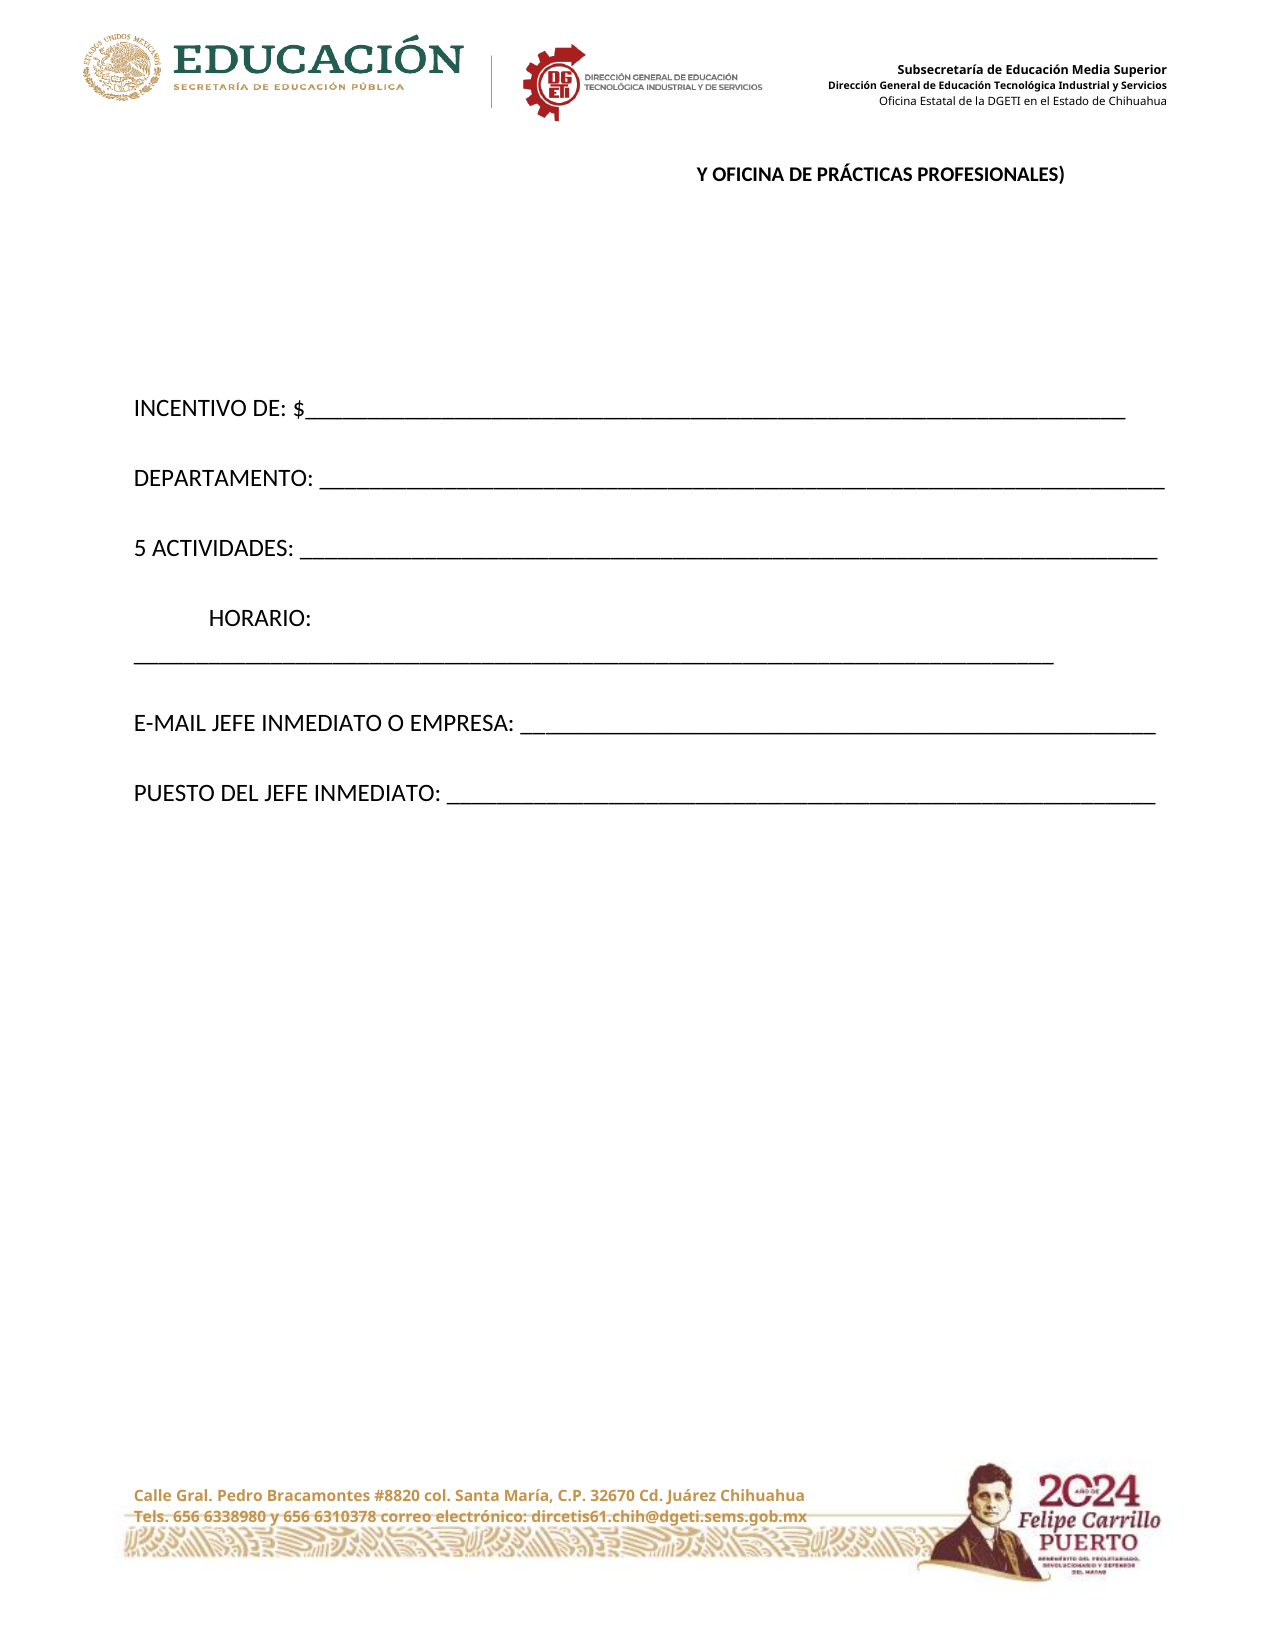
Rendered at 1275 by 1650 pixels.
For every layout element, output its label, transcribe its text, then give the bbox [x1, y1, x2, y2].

text DEPARTAMENTO: ____________________________________________________________________ [133, 462, 1167, 492]
text PUESTO DEL JEFE INMEDIATO: _________________________________________________________ [133, 777, 1165, 807]
text INCENTIVO DE: $__________________________________________________________________ [133, 392, 1167, 422]
text 5 ACTIVIDADES: _____________________________________________________________________ [133, 532, 1167, 562]
picture [0, 0, 1275, 145]
text HORARIO: __________________________________________________________________________ [133, 602, 1167, 667]
picture [5, 1438, 1275, 1645]
text E-MAIL JEFE INMEDIATO O EMPRESA: ___________________________________________________ [133, 707, 1165, 737]
text Y OFICINA DE PRÁCTICAS PROFESIONALES) [133, 161, 1167, 186]
